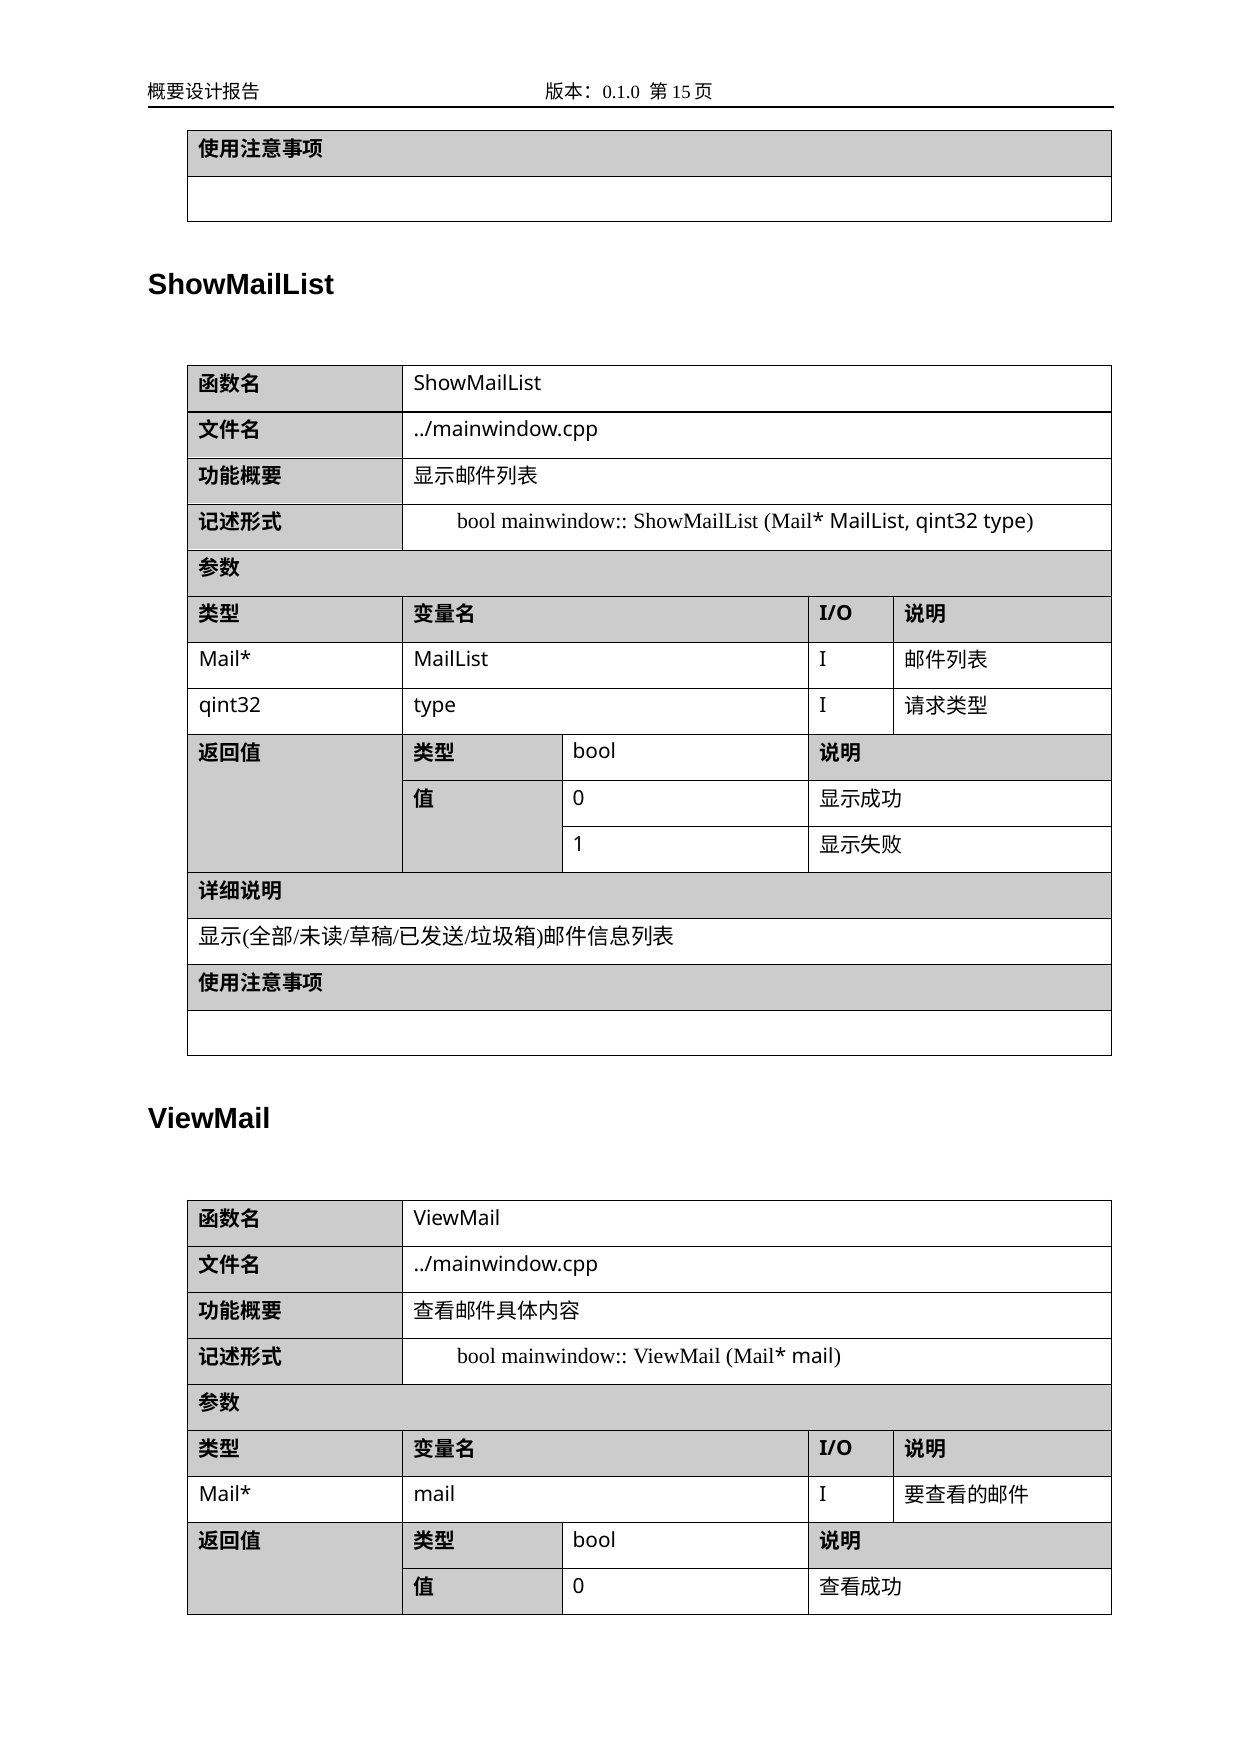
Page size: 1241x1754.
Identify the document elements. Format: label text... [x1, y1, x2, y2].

list ViewMail [148, 1086, 1152, 1151]
table_cell 0 [563, 781, 808, 826]
table_cell 文件名 [188, 413, 402, 457]
table_cell I [809, 643, 893, 688]
table_cell 返回值 [188, 735, 402, 872]
table_cell 功能概要 [188, 459, 402, 503]
table_cell 说明 [894, 597, 1111, 642]
table_cell 变量名 [403, 1431, 808, 1476]
table_cell 详细说明 [188, 873, 1111, 918]
table_header ShowMailList [403, 366, 1111, 411]
table_cell I [809, 689, 893, 734]
table_cell mail [403, 1477, 808, 1522]
table_cell Mail* [188, 1477, 402, 1522]
table_cell 变量名 [403, 597, 808, 642]
table_cell 要查看的邮件 [894, 1477, 1111, 1522]
table_cell 类型 [403, 735, 562, 780]
table_cell bool [563, 1523, 808, 1568]
table_cell 说明 [809, 735, 1111, 780]
table_cell 参数 [188, 1385, 1111, 1430]
table_cell 1 [563, 827, 808, 872]
table_cell I [809, 1477, 893, 1522]
table_cell 功能概要 [188, 1293, 402, 1338]
table_cell 邮件列表 [894, 643, 1111, 688]
table_cell I/O [809, 597, 893, 642]
table_cell 查看成功 [809, 1569, 1111, 1614]
table_cell [188, 1011, 1111, 1055]
table_cell 值 [403, 781, 562, 872]
table_cell MailList [403, 643, 808, 688]
table_cell 参数 [188, 551, 1111, 596]
table_cell 显示成功 [809, 781, 1111, 826]
table_cell 使用注意事项 [188, 131, 1111, 176]
table_cell 0 [563, 1569, 808, 1614]
table_cell 记述形式 [188, 505, 402, 549]
table_cell 显示失败 [809, 827, 1111, 872]
table_cell type [403, 689, 808, 734]
table_cell 类型 [188, 597, 402, 642]
table_header 函数名 [188, 366, 402, 411]
list ShowMailList [148, 251, 1152, 316]
table_cell ../mainwindow.cpp [403, 413, 1111, 457]
table_cell 查看邮件具体内容 [403, 1293, 1111, 1338]
table_cell 文件名 [188, 1247, 402, 1292]
table_cell Mail* [188, 643, 402, 688]
table_cell bool mainwindow:: ViewMail (Mail* mail) [403, 1339, 1111, 1384]
table_cell 使用注意事项 [188, 965, 1111, 1010]
table_cell 说明 [809, 1523, 1111, 1568]
table_header 函数名 [188, 1201, 402, 1246]
table_cell [188, 177, 1111, 221]
table_cell 显示邮件列表 [403, 459, 1111, 503]
table_cell 说明 [894, 1431, 1111, 1476]
table_cell qint32 [188, 689, 402, 734]
table_cell 显示(全部/未读/草稿/已发送/垃圾箱)邮件信息列表 [188, 919, 1111, 964]
table_cell 请求类型 [894, 689, 1111, 734]
table_cell bool mainwindow:: ShowMailList (Mail* MailList, qint32 type) [403, 505, 1111, 549]
table_cell 类型 [403, 1523, 562, 1568]
table_cell 类型 [188, 1431, 402, 1476]
table_cell ../mainwindow.cpp [403, 1247, 1111, 1292]
table_header ViewMail [403, 1201, 1111, 1246]
table_cell 值 [403, 1569, 562, 1614]
table_cell 返回值 [188, 1523, 402, 1614]
table_cell 记述形式 [188, 1339, 402, 1384]
table_cell I/O [809, 1431, 893, 1476]
table_cell bool [563, 735, 808, 780]
